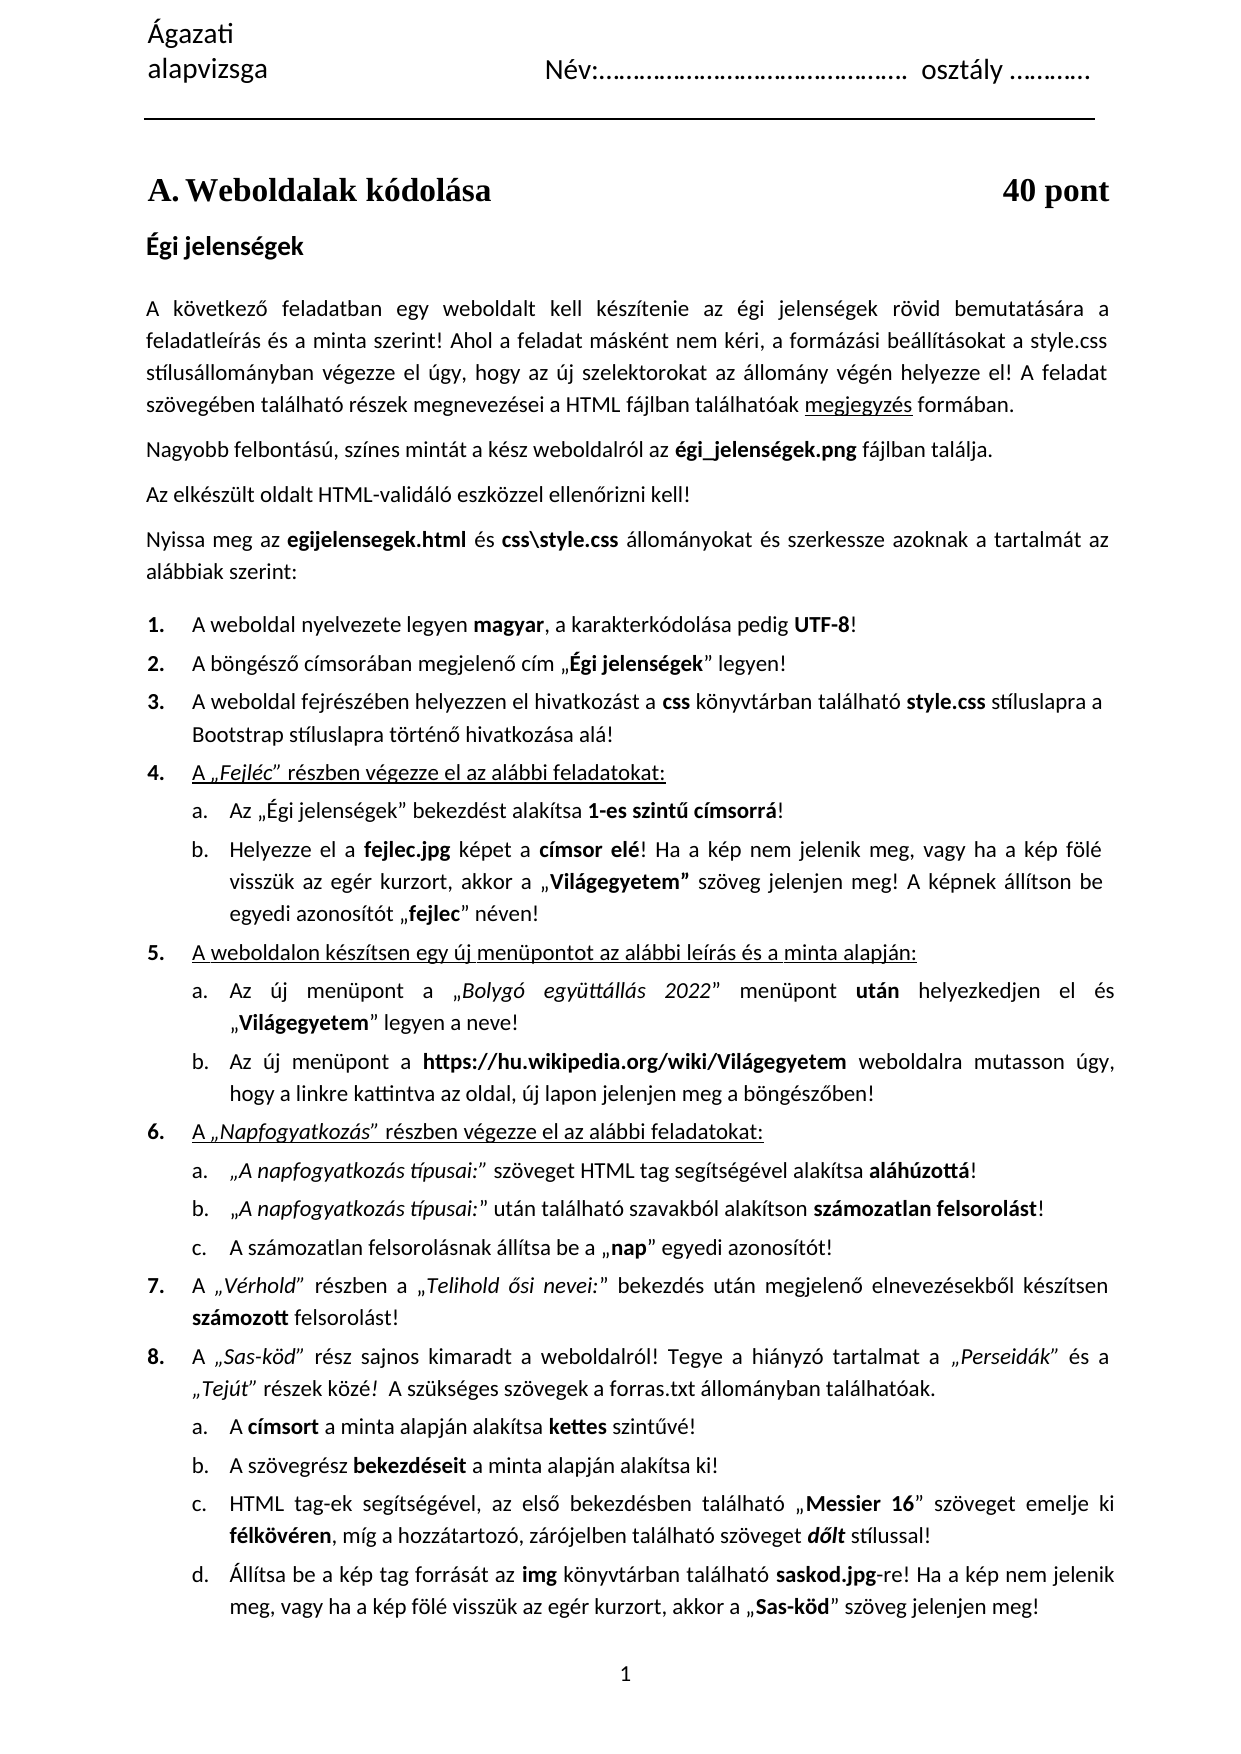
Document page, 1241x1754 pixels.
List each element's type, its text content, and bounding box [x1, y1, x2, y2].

list A böngésző címsorában megjelenő cím „Égi jelenségek” legyen! [147, 649, 1115, 677]
list „A napfogyatkozás típusai:” szöveget HTML tag segítségével alakítsa aláhúzottá! [192, 1156, 1115, 1184]
title Weboldalak kódolása 40 pont [147, 170, 1115, 208]
list A címsort a minta alapján alakítsa kettes szintűvé! [192, 1412, 1115, 1441]
text Nagyobb felbontású, színes mintát a kész weboldalról az égi_jelenségek.png fájlban találja. [146, 435, 1109, 463]
list A „Napfogyatkozás” részben végezze el az alábbi feladatokat: [147, 1117, 1109, 1146]
text A következő feladatban egy weboldalt kell készítenie az égi jelenségek rövid bemutatására a feladatleírás és a minta szerint! Ahol a feladat másként nem kéri, a formázási beállításokat a style.css stílusállományban végezze el úgy, hogy az új szelektorokat az állomány végén helyezze el! A feladat szövegében található részek megnevezései a HTML fájlban találhatóak megjegyzés formában. [146, 294, 1109, 419]
text Égi jelenségek [146, 229, 1115, 262]
list Állítsa be a kép tag forrását az img könyvtárban található saskod.jpg-re! Ha a kép nem jelenik meg, vagy ha a kép fölé visszük az egér kurzort, akkor a „Sas-köd” szöveg jelenjen meg! [192, 1560, 1115, 1620]
list A „Fejléc” részben végezze el az alábbi feladatokat: [147, 758, 1115, 786]
list HTML tag-ek segítségével, az első bekezdésben található „Messier 16” szöveget emelje ki félkövéren, míg a hozzátartozó, zárójelben található szöveget dőlt stílussal! [192, 1489, 1115, 1549]
list A weboldal nyelvezete legyen magyar, a karakterkódolása pedig UTF-8! [147, 611, 1115, 639]
list A weboldal fejrészében helyezzen el hivatkozást a css könyvtárban található style.css stíluslapra a Bootstrap stíluslapra történő hivatkozása alá! [147, 687, 1103, 748]
list A szövegrész bekezdéseit a minta alapján alakítsa ki! [192, 1451, 1115, 1479]
list A „Sas-köd” rész sajnos kimaradt a weboldalról! Tegye a hiányzó tartalmat a „Perseidák” és a „Tejút” részek közé! A szükséges szövegek a forras.txt állományban találhatóak. [147, 1342, 1109, 1402]
list Az új menüpont a https://hu.wikipedia.org/wiki/Világegyetem weboldalra mutasson úgy, hogy a linkre kattintva az oldal, új lapon jelenjen meg a böngészőben! [192, 1047, 1115, 1107]
text Az elkészült oldalt HTML-validáló eszközzel ellenőrizni kell! [146, 480, 1109, 508]
list Az „Égi jelenségek” bekezdést alakítsa 1-es szintű címsorrá! [192, 797, 1115, 824]
list Az új menüpont a „Bolygó együttállás 2022” menüpont után helyezkedjen el és „Világegyetem” legyen a neve! [192, 976, 1115, 1036]
list „A napfogyatkozás típusai:” után található szavakból alakítson számozatlan felsorolást! [192, 1194, 1115, 1222]
text Nyissa meg az egijelensegek.html és css\style.css állományokat és szerkessze azoknak a tartalmát az alábbiak szerint: [146, 525, 1109, 585]
list A „Vérhold” részben a „Telihold ősi nevei:” bekezdés után megjelenő elnevezésekből készítsen számozott felsorolást! [147, 1271, 1109, 1331]
list A számozatlan felsorolásnak állítsa be a „nap” egyedi azonosítót! [192, 1233, 1115, 1261]
list A weboldalon készítsen egy új menüpontot az alábbi leírás és a minta alapján: [147, 938, 1115, 966]
list Helyezze el a fejlec.jpg képet a címsor elé! Ha a kép nem jelenik meg, vagy ha a kép fölé visszük az egér kurzort, akkor a „Világegyetem” szöveg jelenjen meg! A képnek állítson be egyedi azonosítót „fejlec” néven! [191, 835, 1104, 927]
